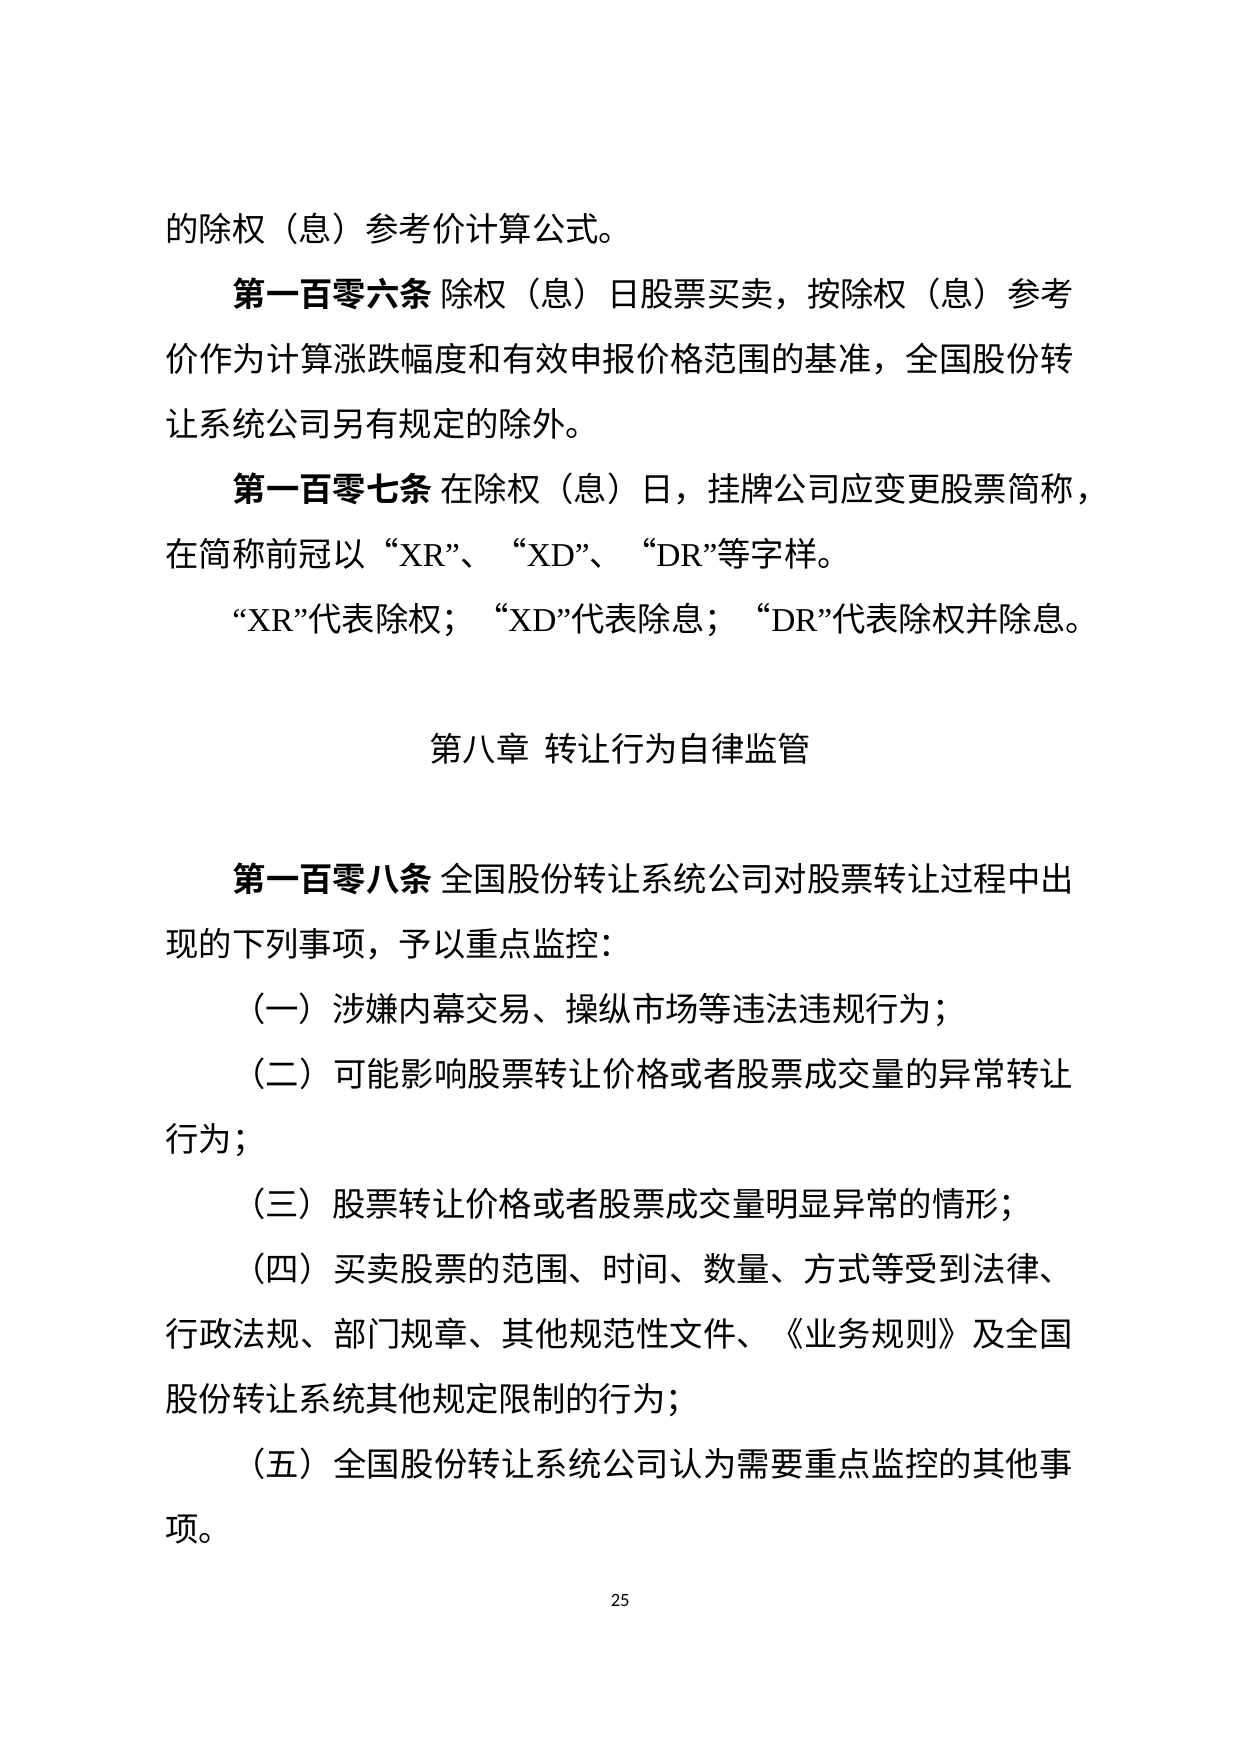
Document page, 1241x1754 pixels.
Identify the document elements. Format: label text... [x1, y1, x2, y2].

text （二）可能影响股票转让价格或者股票成交量的异常转让行为； [165, 1039, 1075, 1169]
text 第一百零七条 在除权（息）日，挂牌公司应变更股票简称，在简称前冠以“XR”、“XD”、“DR”等字样。 [165, 454, 1075, 584]
text “XR”代表除权；“XD”代表除息；“DR”代表除权并除息。 [165, 584, 1075, 649]
text 第一百零八条 全国股份转让系统公司对股票转让过程中出现的下列事项，予以重点监控： [165, 844, 1075, 974]
text （五）全国股份转让系统公司认为需要重点监控的其他事项。 [165, 1429, 1075, 1559]
text （三）股票转让价格或者股票成交量明显异常的情形； [165, 1169, 1075, 1234]
text （一）涉嫌内幕交易、操纵市场等违法违规行为； [165, 974, 1075, 1039]
text 第一百零六条 除权（息）日股票买卖，按除权（息）参考价作为计算涨跌幅度和有效申报价格范围的基准，全国股份转让系统公司另有规定的除外。 [165, 259, 1075, 454]
text 第八章 转让行为自律监管 [165, 714, 1075, 779]
text （四）买卖股票的范围、时间、数量、方式等受到法律、行政法规、部门规章、其他规范性文件、《业务规则》及全国股份转让系统其他规定限制的行为； [165, 1234, 1075, 1429]
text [165, 194, 1075, 259]
